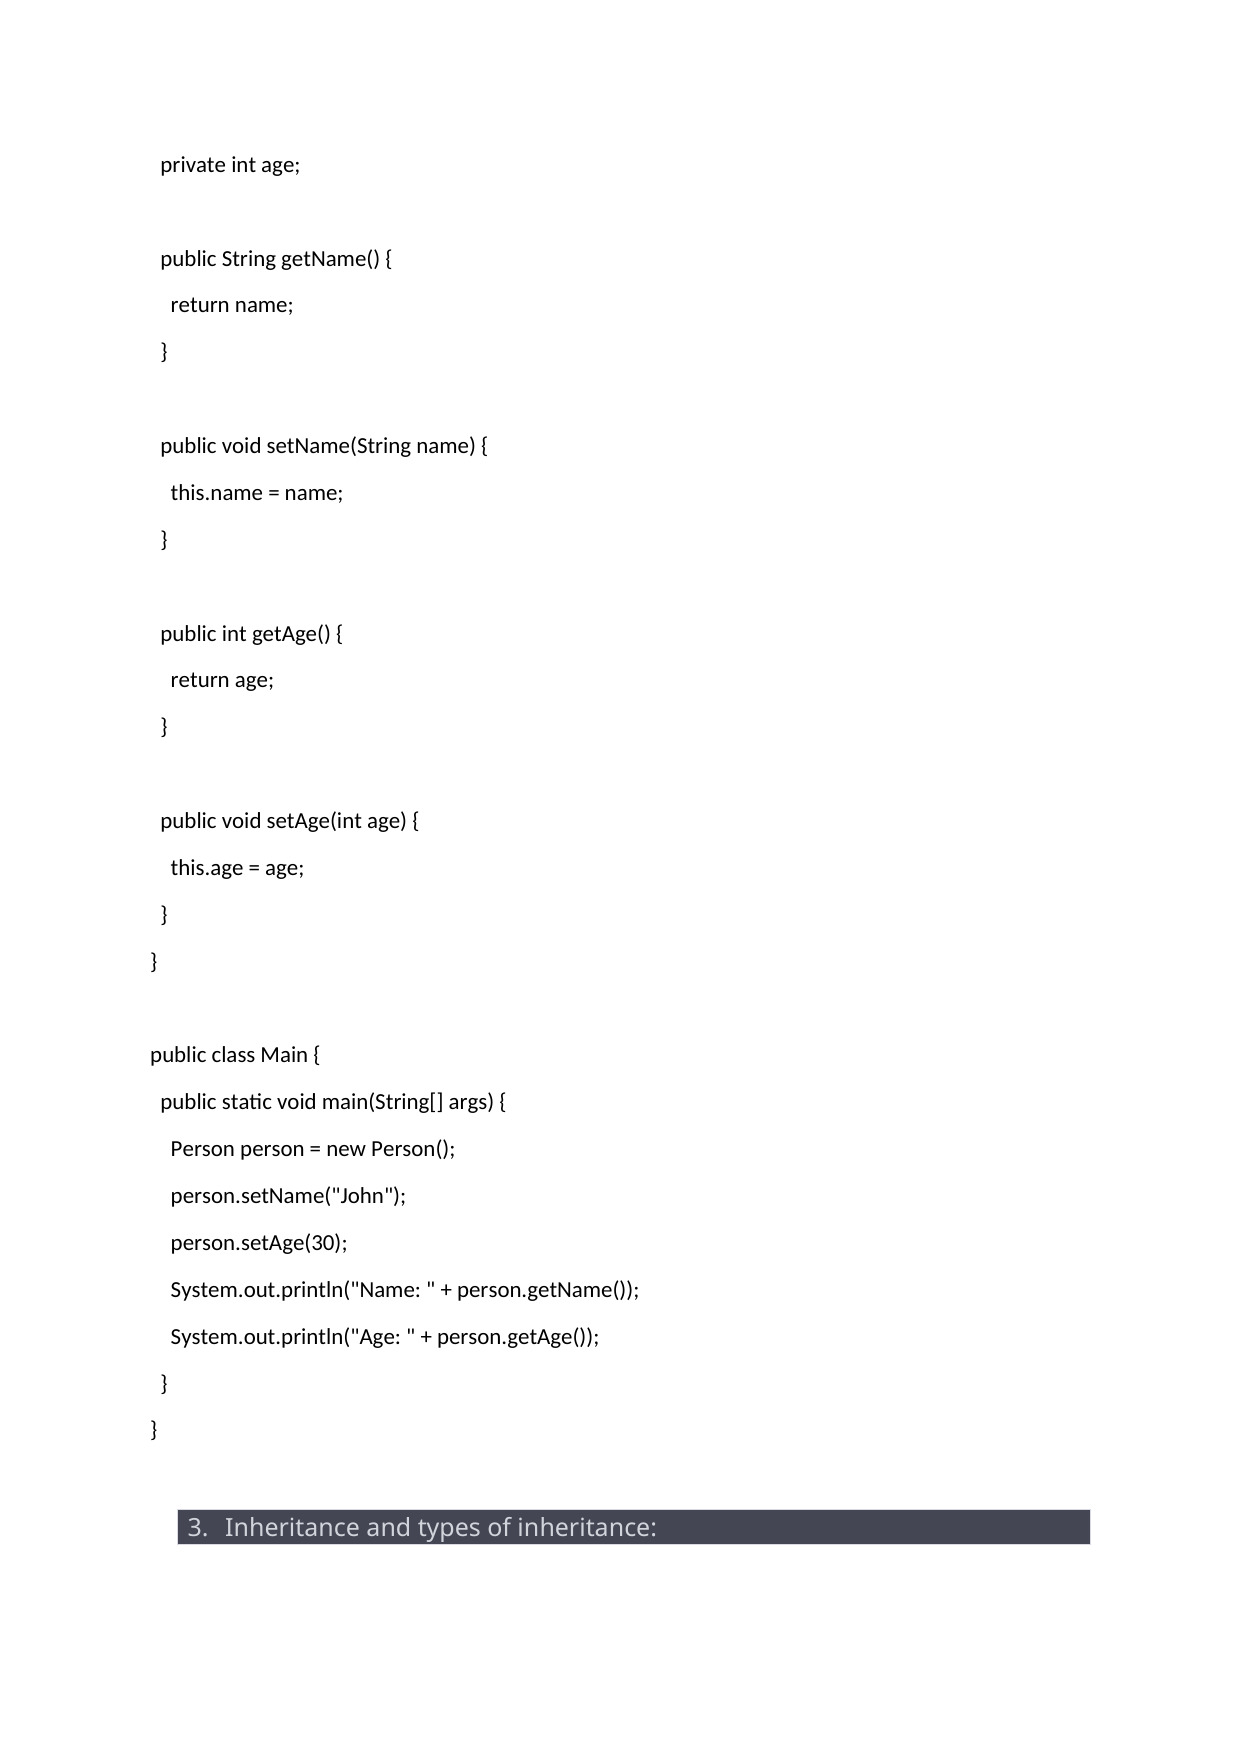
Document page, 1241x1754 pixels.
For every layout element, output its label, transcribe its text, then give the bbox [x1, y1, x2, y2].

text this.name = name; [150, 478, 1090, 506]
text public int getAge() { [150, 619, 1090, 647]
text } [150, 712, 1090, 741]
text Person person = new Person(); [150, 1134, 1090, 1162]
text System.out.println("Name: " + person.getName()); [150, 1275, 1090, 1303]
list Inheritance and types of inheritance: [178, 1510, 1090, 1544]
text public void setName(String name) { [150, 431, 1090, 459]
text public void setAge(int age) { [150, 806, 1090, 834]
text private int age; [150, 150, 1090, 178]
text public String getName() { [150, 244, 1090, 272]
text public static void main(String[] args) { [150, 1087, 1090, 1116]
text } [150, 525, 1090, 553]
text this.age = age; [150, 853, 1090, 881]
text return name; [150, 291, 1090, 319]
text } [150, 900, 1090, 928]
text } [150, 1416, 1090, 1444]
text person.setName("John"); [150, 1181, 1090, 1209]
text person.setAge(30); [150, 1228, 1090, 1256]
text } [150, 337, 1090, 366]
text System.out.println("Age: " + person.getAge()); [150, 1322, 1090, 1350]
text } [150, 947, 1090, 975]
text } [150, 1369, 1090, 1397]
text public class Main { [150, 1041, 1090, 1069]
text return age; [150, 666, 1090, 694]
